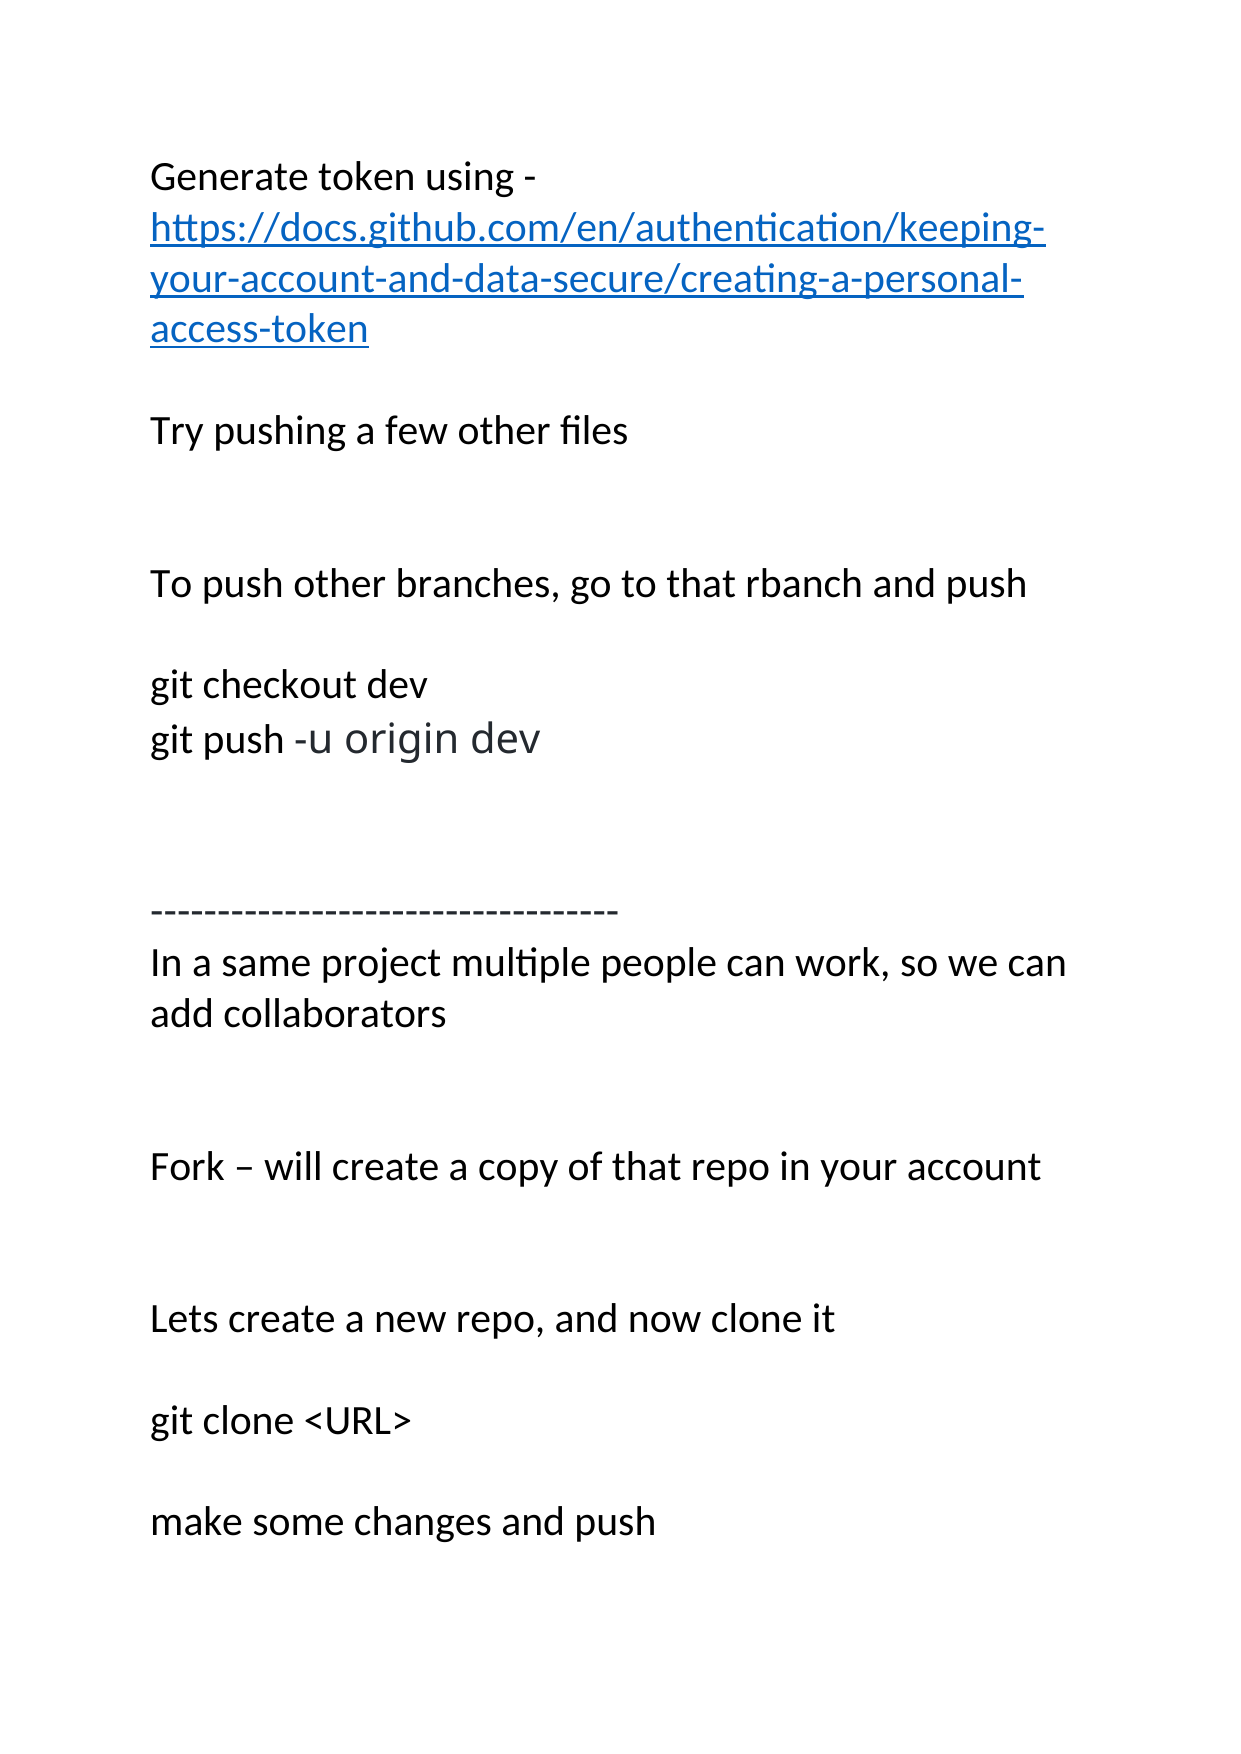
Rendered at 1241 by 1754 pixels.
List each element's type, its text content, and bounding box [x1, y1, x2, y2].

text In a same project multiple people can work, so we can add collaborators [150, 936, 1090, 1038]
text make some changes and push [150, 1495, 1090, 1546]
text git clone <URL> [150, 1394, 1090, 1444]
text Lets create a new repo, and now clone it [150, 1292, 1090, 1343]
text ----------------------------------- [150, 879, 1090, 936]
text git checkout dev [150, 658, 1090, 709]
text Generate token using - https://docs.github.com/en/authentication/keeping-your-account-and-data-secure/creating-a-personal-access-token [150, 150, 1090, 353]
text git push -u origin dev [150, 709, 1090, 766]
text To push other branches, go to that rbanch and push [150, 557, 1090, 607]
text Fork – will create a copy of that repo in your account [150, 1139, 1090, 1190]
text Try pushing a few other files [150, 404, 1090, 455]
